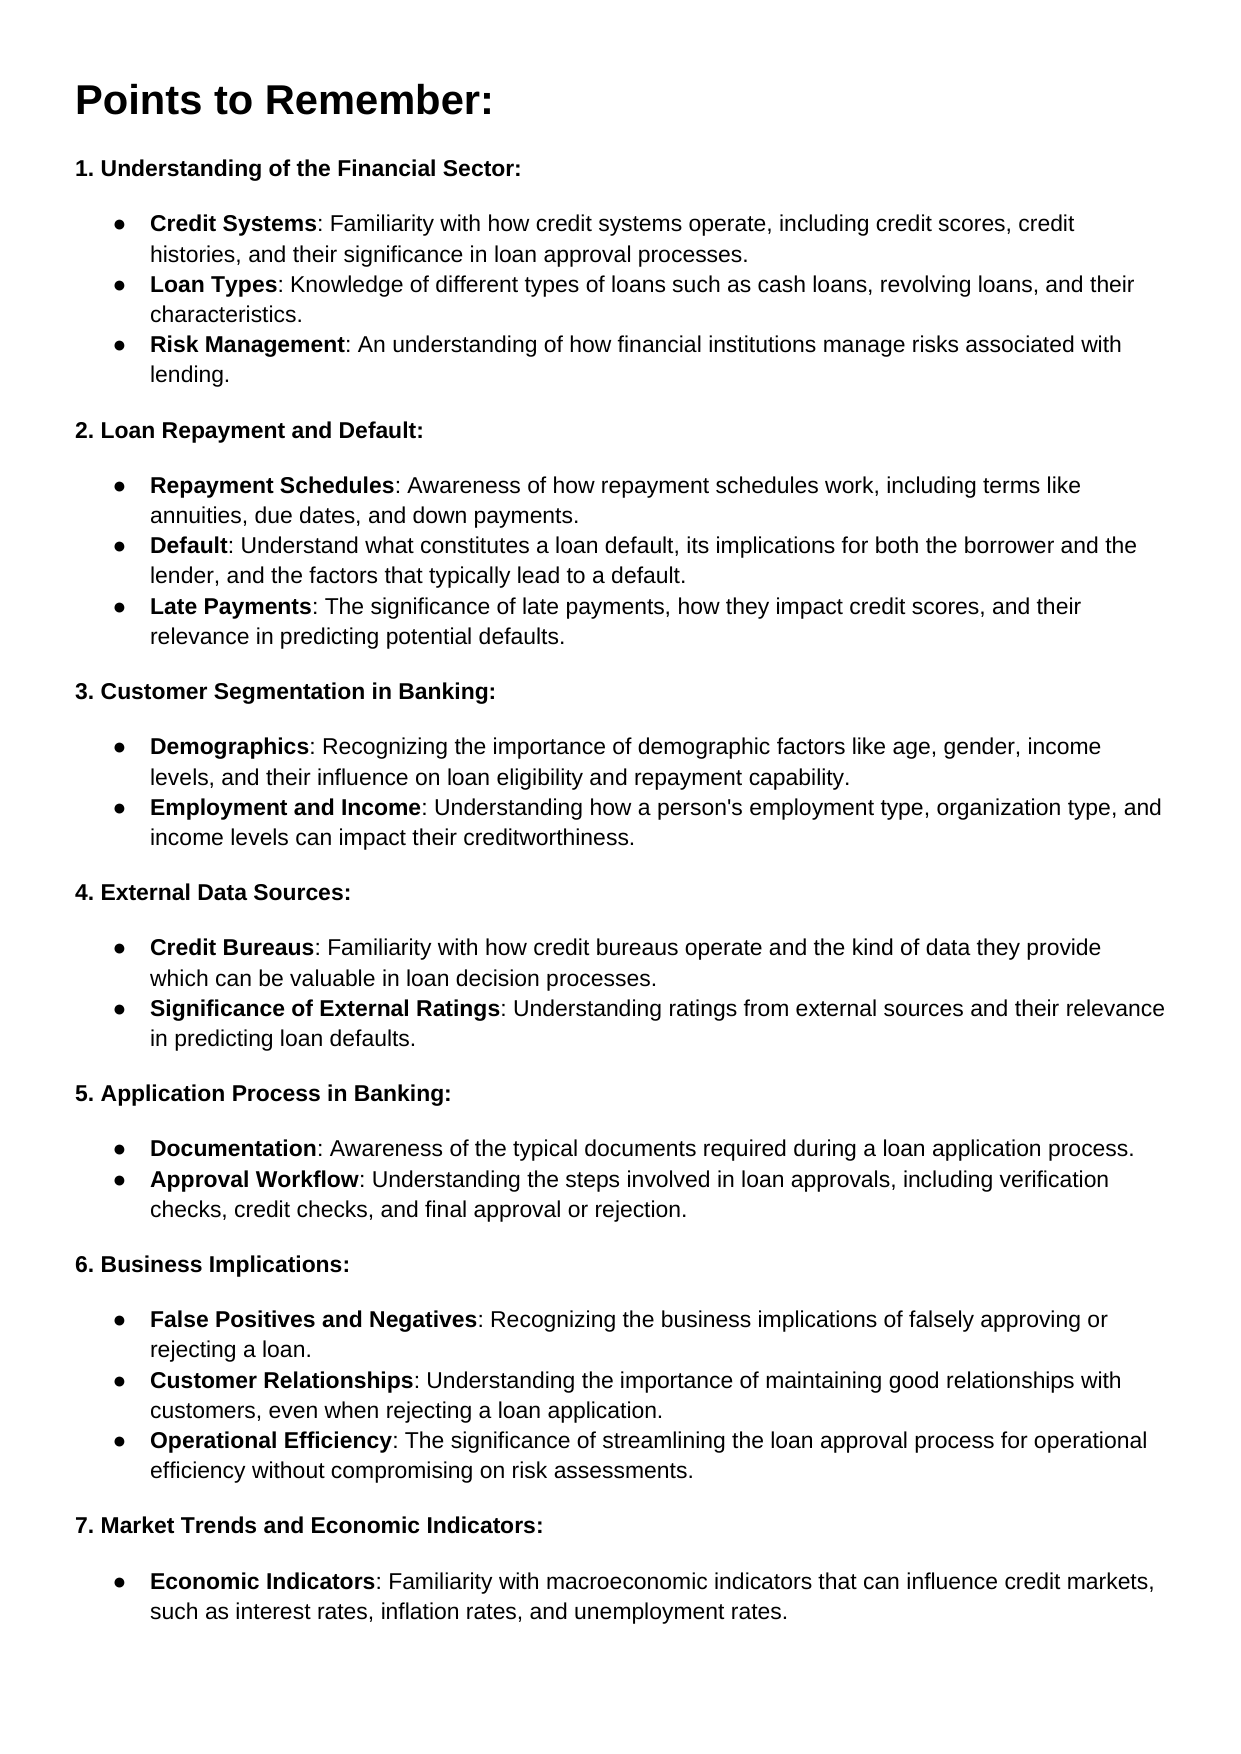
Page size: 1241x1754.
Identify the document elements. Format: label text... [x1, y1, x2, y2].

list Credit Bureaus: Familiarity with how credit bureaus operate and the kind of data they provide which can be valuable in loan decision processes. [112, 934, 1165, 991]
text 4. External Data Sources: [75, 879, 1165, 905]
list Economic Indicators: Familiarity with macroeconomic indicators that can influence credit markets, such as interest rates, inflation rates, and unemployment rates. [112, 1568, 1165, 1624]
list Credit Systems: Familiarity with how credit systems operate, including credit scores, credit histories, and their significance in loan approval processes. [112, 210, 1165, 267]
list Late Payments: The significance of late payments, how they impact credit scores, and their relevance in predicting potential defaults. [112, 593, 1165, 649]
list Operational Efficiency: The significance of streamlining the loan approval process for operational efficiency without compromising on risk assessments. [112, 1427, 1165, 1483]
text 2. Loan Repayment and Default: [75, 417, 1165, 443]
subtitle Points to Remember: [75, 75, 1165, 123]
text 6. Business Implications: [75, 1251, 1165, 1277]
list Significance of External Ratings: Understanding ratings from external sources and their relevance in predicting loan defaults. [112, 995, 1165, 1051]
list Approval Workflow: Understanding the steps involved in loan approvals, including verification checks, credit checks, and final approval or rejection. [112, 1166, 1165, 1222]
list Repayment Schedules: Awareness of how repayment schedules work, including terms like annuities, due dates, and down payments. [112, 472, 1165, 528]
list Risk Management: An understanding of how financial institutions manage risks associated with lending. [112, 331, 1165, 388]
list Default: Understand what constitutes a loan default, its implications for both the borrower and the lender, and the factors that typically lead to a default. [112, 532, 1165, 589]
list Customer Relationships: Understanding the importance of maintaining good relationships with customers, even when rejecting a loan application. [112, 1367, 1165, 1423]
list False Positives and Negatives: Recognizing the business implications of falsely approving or rejecting a loan. [112, 1306, 1165, 1363]
list Employment and Income: Understanding how a person's employment type, organization type, and income levels can impact their creditworthiness. [112, 794, 1165, 850]
text 5. Application Process in Banking: [75, 1080, 1165, 1106]
list Documentation: Awareness of the typical documents required during a loan application process. [112, 1135, 1165, 1162]
list Demographics: Recognizing the importance of demographic factors like age, gender, income levels, and their influence on loan eligibility and repayment capability. [112, 733, 1165, 790]
text 7. Market Trends and Economic Indicators: [75, 1512, 1165, 1539]
text 3. Customer Segmentation in Banking: [75, 678, 1165, 704]
text 1. Understanding of the Financial Sector: [75, 155, 1165, 181]
list Loan Types: Knowledge of different types of loans such as cash loans, revolving loans, and their characteristics. [112, 271, 1165, 327]
